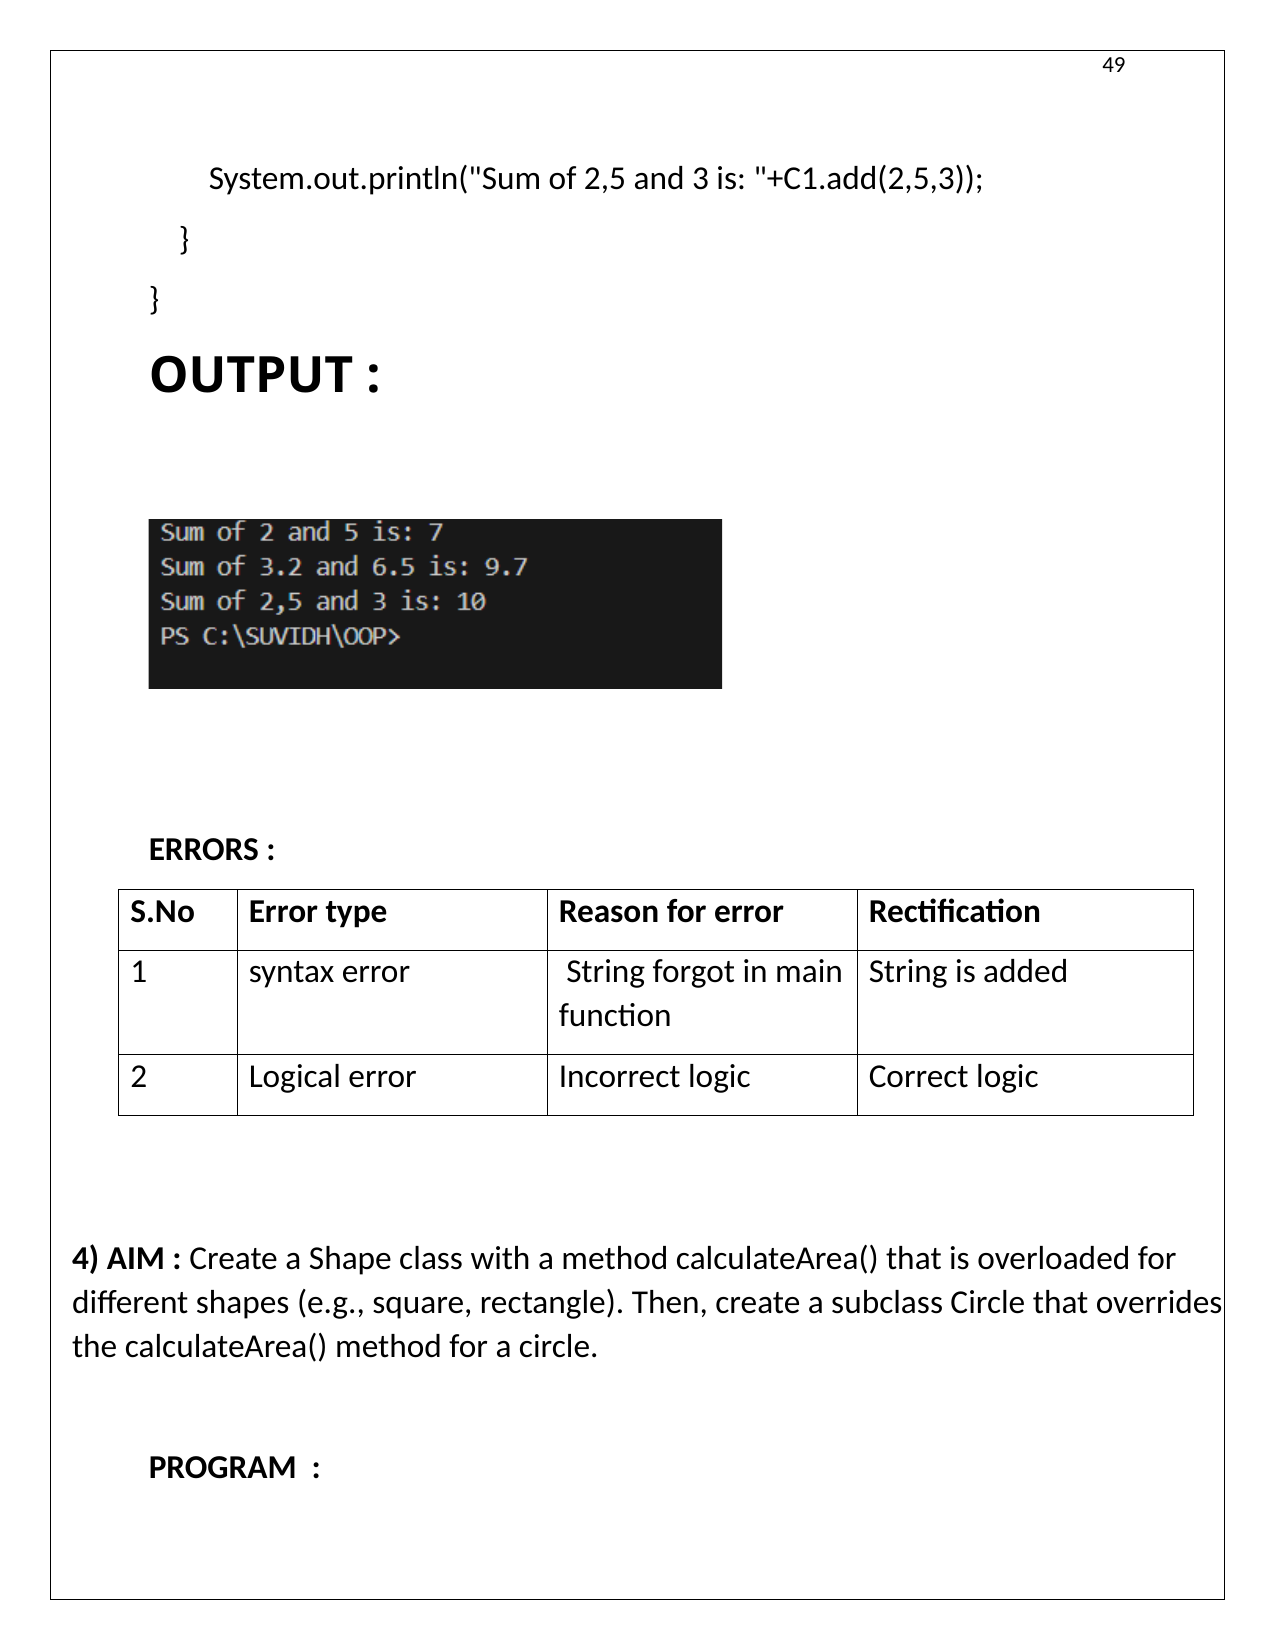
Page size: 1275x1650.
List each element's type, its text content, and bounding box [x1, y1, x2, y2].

table_cell 1 [119, 951, 237, 1054]
table_header Rectification [858, 890, 1193, 949]
text } [148, 218, 1275, 258]
text System.out.println("Sum of 2,5 and 3 is: "+C1.add(2,5,3)); [148, 157, 1275, 198]
picture [148, 519, 723, 689]
table_cell Incorrect logic [548, 1055, 857, 1114]
table_cell String is added [858, 951, 1193, 1054]
table_cell Logical error [238, 1055, 547, 1114]
table_cell 2 [119, 1055, 237, 1114]
table_cell Correct logic [858, 1055, 1193, 1114]
table_cell String forgot in main function [548, 951, 857, 1054]
text OUTPUT : [148, 339, 1275, 407]
table_cell syntax error [238, 951, 547, 1054]
text PROGRAM : [148, 1446, 1275, 1487]
table_header Reason for error [548, 890, 857, 949]
text 4) AIM : Create a Shape class with a method calculateArea() that is overloaded for different shapes (e.g., square, rectangle). Then, create a subclass Circle that overrides the calculateArea() method for a circle. [72, 1237, 1275, 1365]
table_header S.No [119, 890, 237, 949]
text ERRORS : [148, 828, 1275, 869]
table_header Error type [238, 890, 547, 949]
text } [148, 278, 1275, 319]
